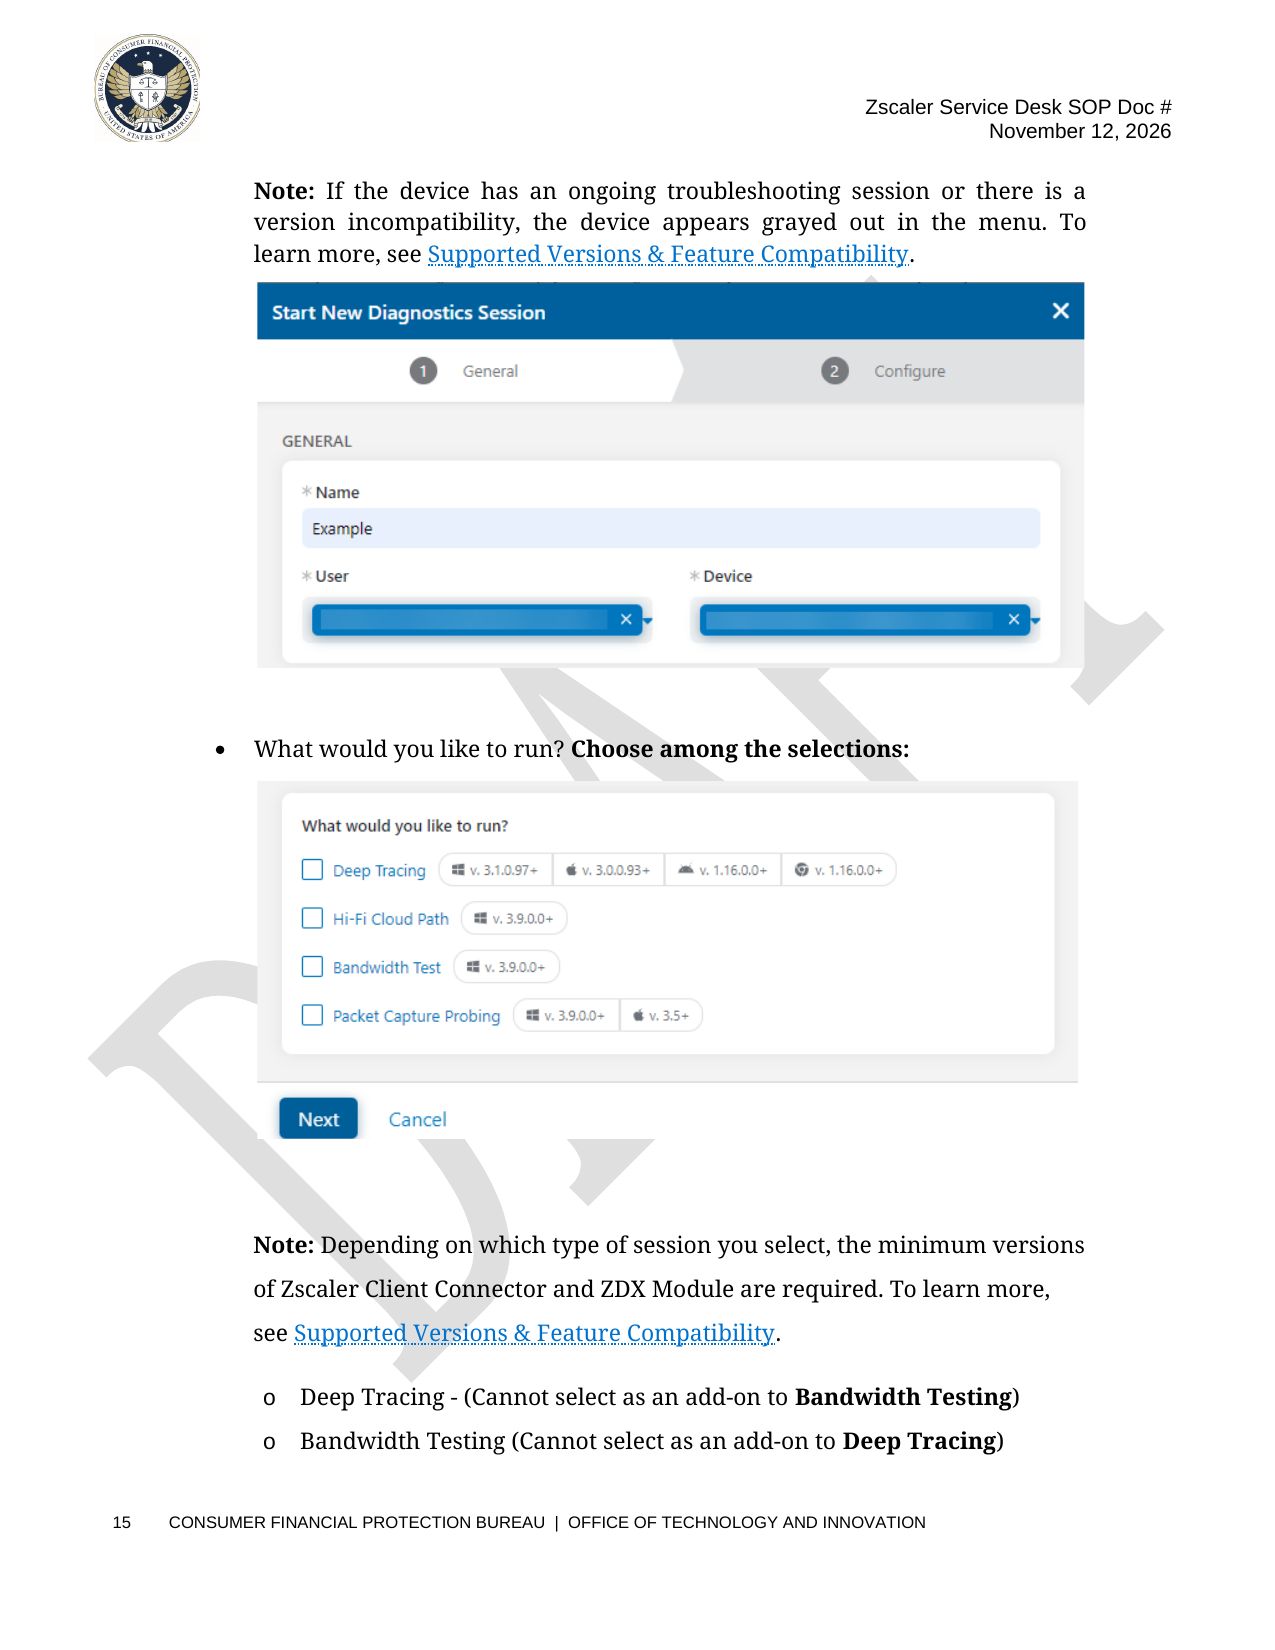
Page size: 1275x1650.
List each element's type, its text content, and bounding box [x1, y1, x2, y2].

list What would you like to run? Choose among the selections: [216, 733, 1088, 764]
list Bandwidth Testing (Cannot select as an add-on to Deep Tracing) [262, 1425, 1087, 1456]
picture [93, 34, 200, 141]
list Note: If the device has an ongoing troubleshooting session or there is a version incompatibility, the device appears grayed out in the menu. To learn more, see Supported Versions & Feature Compatibility. [253, 175, 1088, 269]
list Deep Tracing - (Cannot select as an add-on to Bandwidth Testing) [262, 1381, 1087, 1413]
picture [256, 951, 1078, 1140]
list Note: Depending on which type of session you select, the minimum versions of Zscaler Client Connector and ZDX Module are required. To learn more, see Supported Versions & Feature Compatibility. [253, 1229, 1087, 1348]
